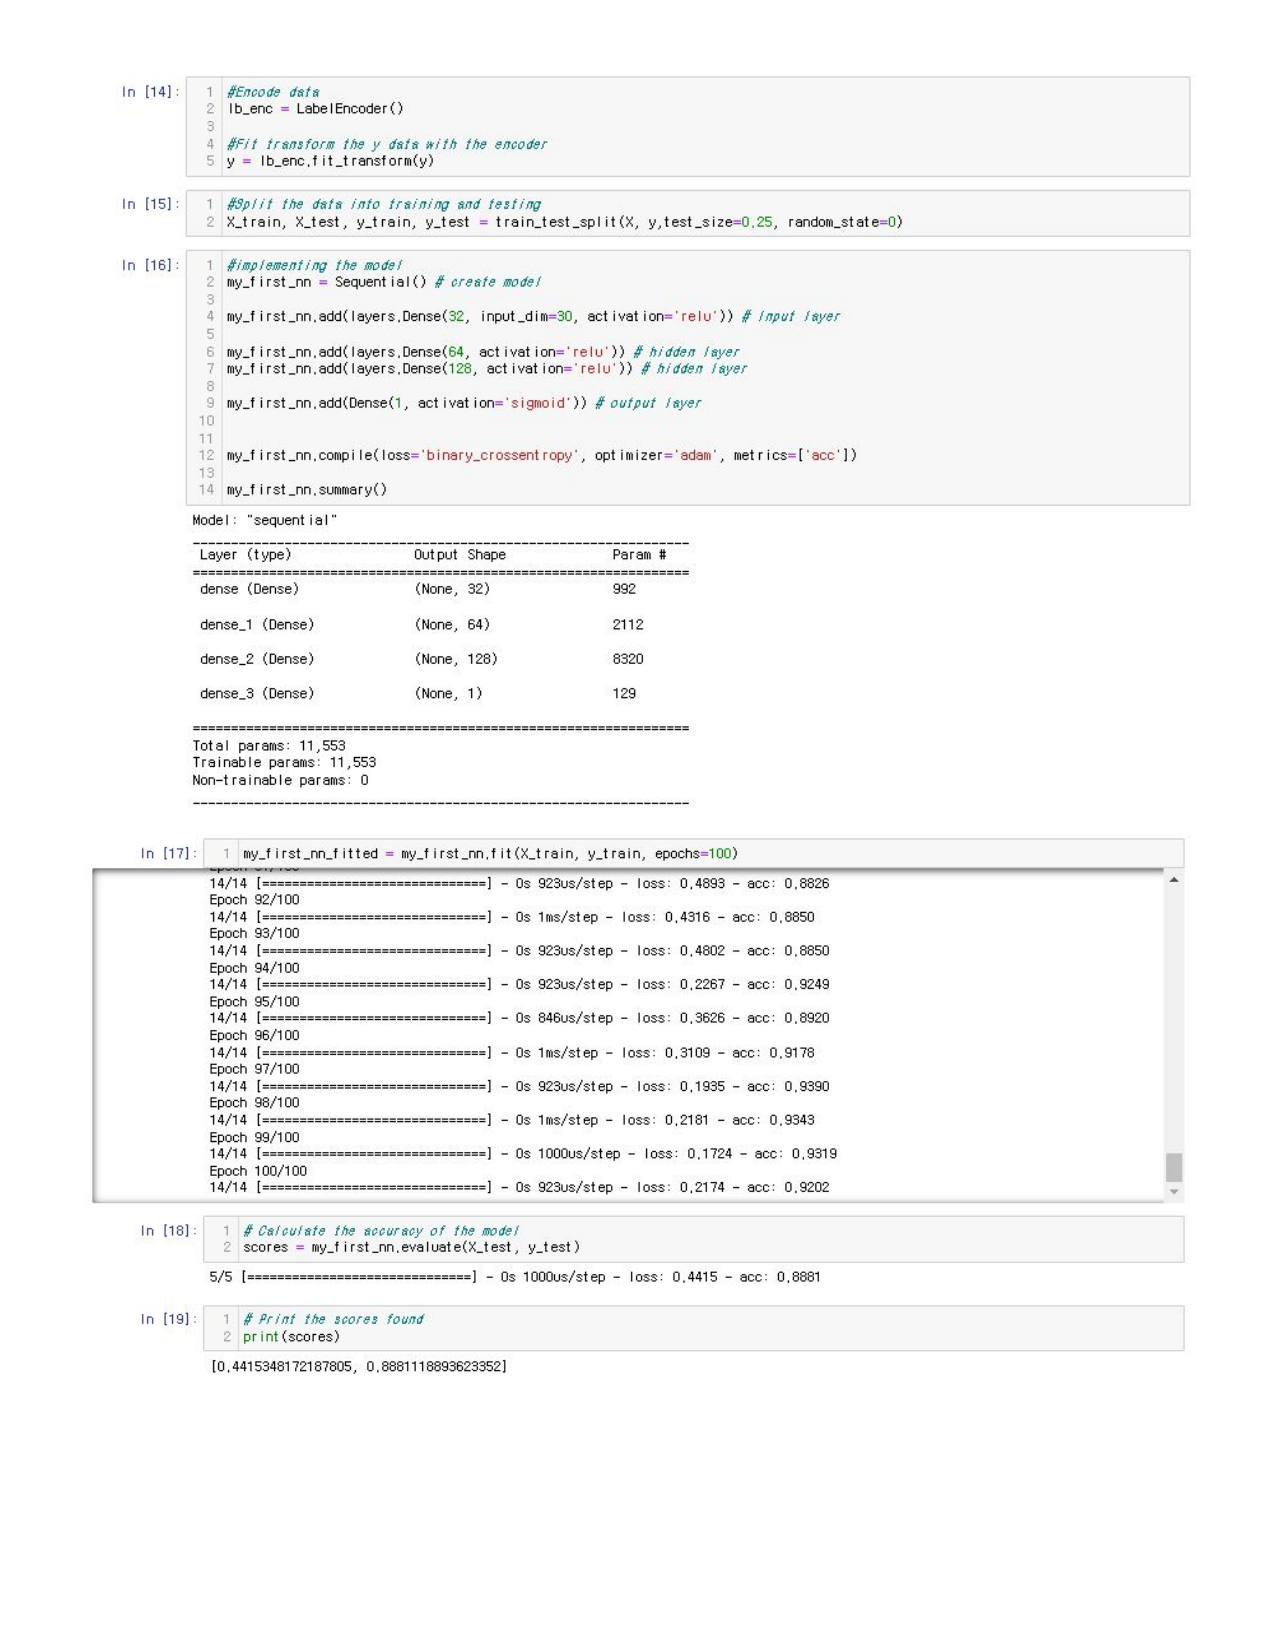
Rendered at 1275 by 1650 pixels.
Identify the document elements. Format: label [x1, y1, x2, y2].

picture [75, 826, 1200, 1400]
picture [75, 75, 1200, 822]
